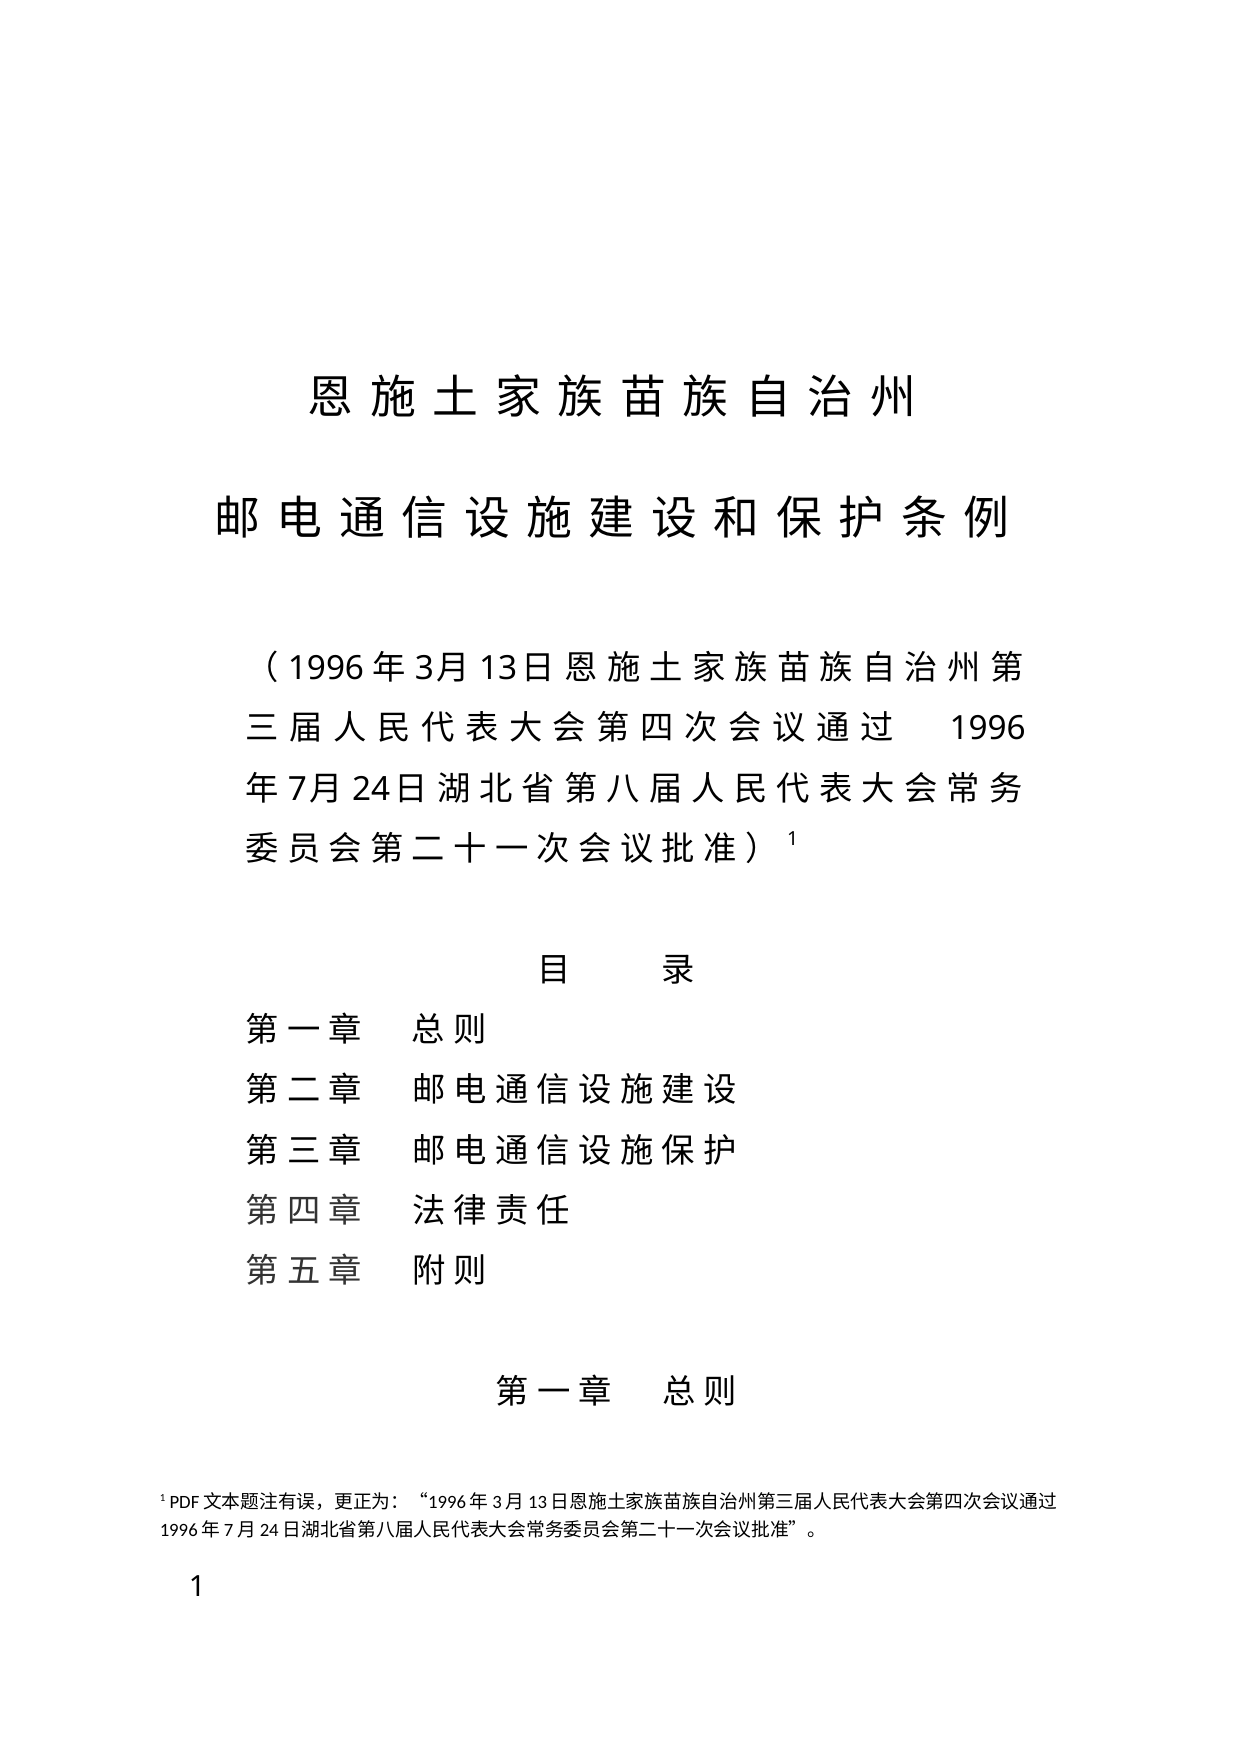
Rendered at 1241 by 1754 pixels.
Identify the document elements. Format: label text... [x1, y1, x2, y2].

text （1996年3月13日恩施土家族苗族自治州第三届人民代表大会第四次会议通过 1996年7月24日湖北省第八届人民代表大会常务委员会第二十一次会议批准） [228, 635, 1033, 876]
text 第三章 邮电通信设施保护 [162, 1117, 1078, 1178]
text 第五章 附则 [162, 1238, 1078, 1298]
text 第二章 邮电通信设施建设 [162, 1057, 1078, 1117]
subtitle 恩施土家族苗族自治州 [162, 333, 1078, 454]
list 第一章 总则 [162, 1358, 1078, 1419]
text 第一章 总则 [162, 997, 1078, 1057]
subtitle 邮电通信设施建设和保护条例 [162, 454, 1078, 574]
text 第四章 法律责任 [162, 1178, 1078, 1238]
text 目 录 [162, 936, 1078, 997]
